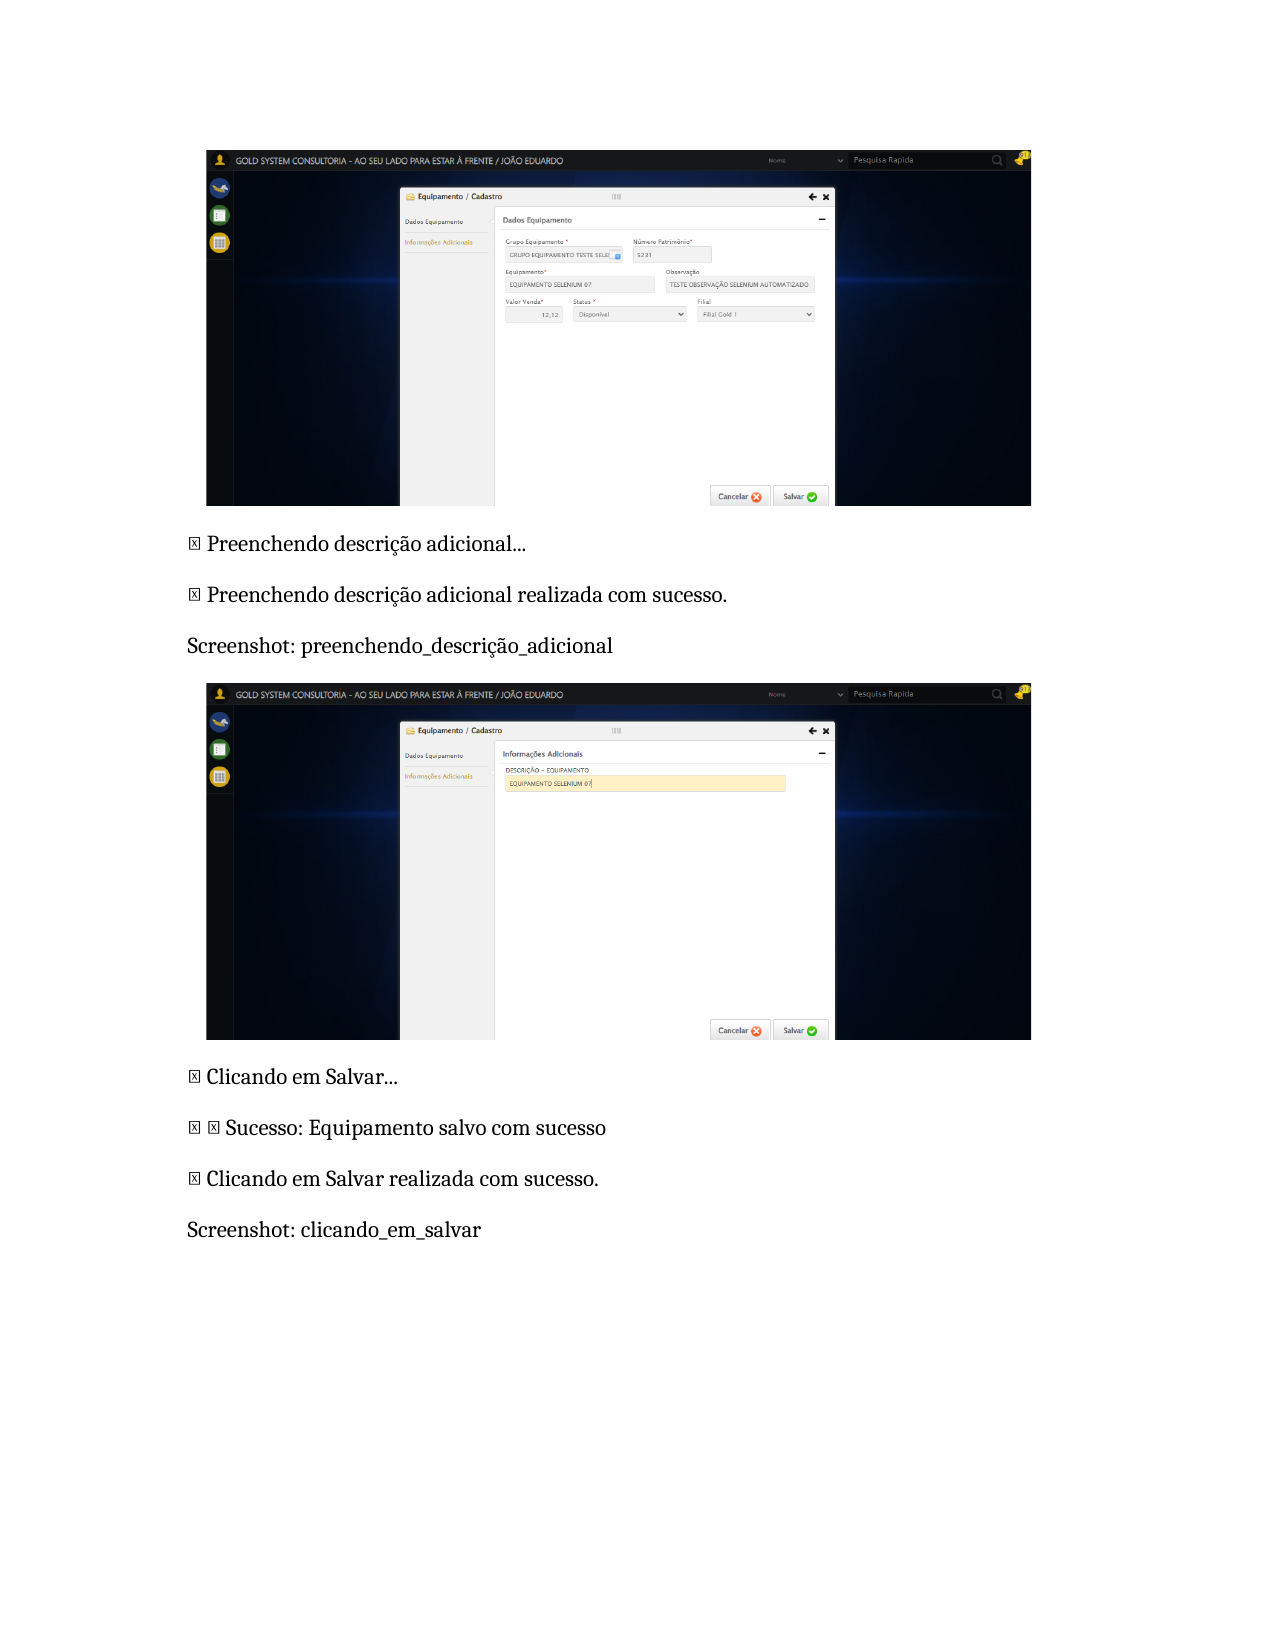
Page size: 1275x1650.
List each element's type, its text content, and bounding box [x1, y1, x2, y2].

text 🔄 Clicando em Salvar... [187, 1064, 1087, 1090]
text 🔄 Preenchendo descrição adicional... [187, 530, 1087, 557]
picture [206, 683, 1032, 1040]
text 📢 ✅ Sucesso: Equipamento salvo com sucesso [187, 1115, 1087, 1141]
text Screenshot: clicando_em_salvar [187, 1217, 1087, 1243]
text ✅ Preenchendo descrição adicional realizada com sucesso. [187, 581, 1087, 608]
text ✅ Clicando em Salvar realizada com sucesso. [187, 1166, 1087, 1192]
text Screenshot: preenchendo_descrição_adicional [187, 632, 1087, 659]
picture [206, 150, 1032, 506]
